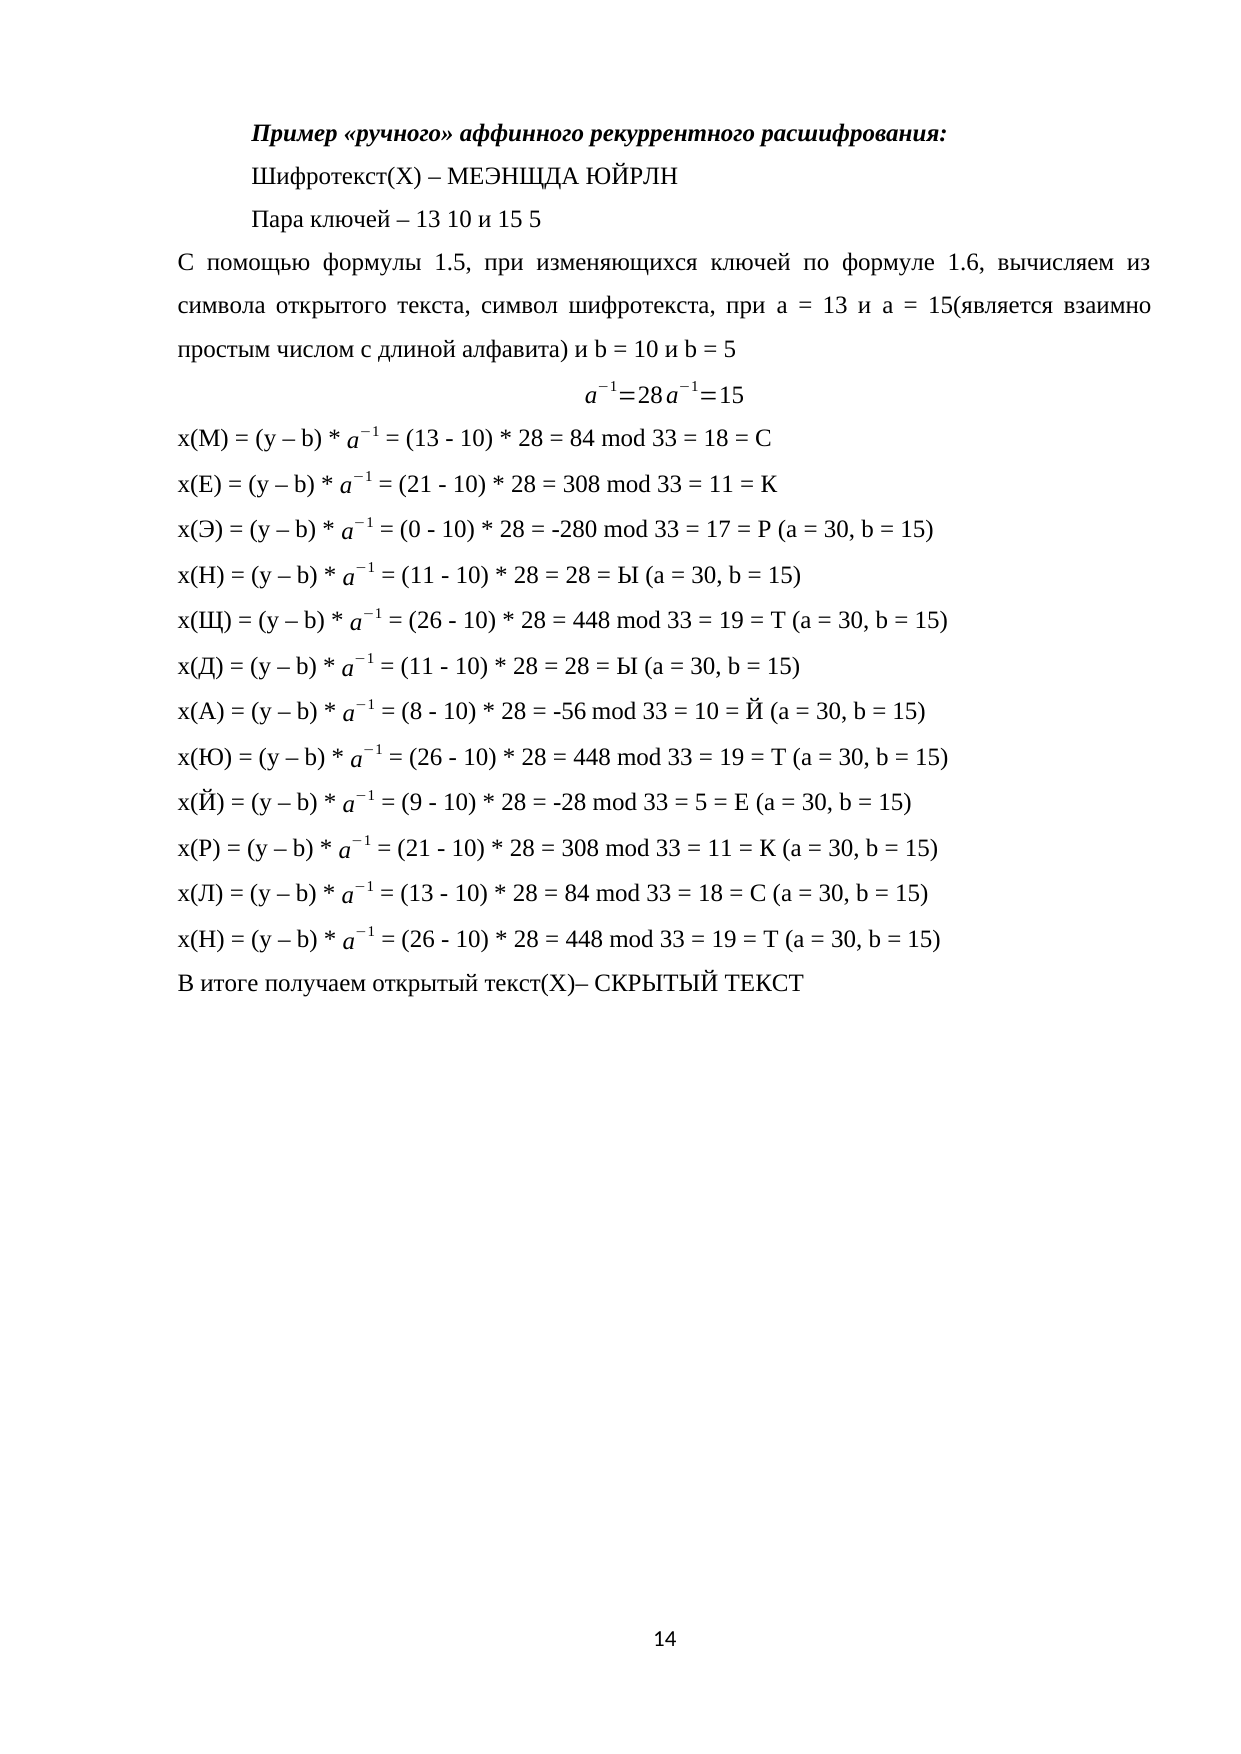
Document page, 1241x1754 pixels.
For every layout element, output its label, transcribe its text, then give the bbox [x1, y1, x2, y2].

text x(Д) = (y – b) * = (11 - 10) * 28 = 28 = Ы (a = 30, b = 15) [177, 649, 1152, 681]
text x(Э) = (y – b) * = (0 - 10) * 28 = -280 mod 33 = 17 = Р (a = 30, b = 15) [177, 513, 1152, 544]
text Пара ключей – 13 10 и 15 5 [177, 204, 1152, 233]
text x(Щ) = (y – b) * = (26 - 10) * 28 = 448 mod 33 = 19 = Т (a = 30, b = 15) [177, 604, 1152, 635]
text x(А) = (y – b) * = (8 - 10) * 28 = -56 mod 33 = 10 = Й (a = 30, b = 15) [177, 695, 1152, 726]
text Пример «ручного» аффинного рекуррентного расшифрования: [177, 118, 1152, 147]
text x(Е) = (y – b) * = (21 - 10) * 28 = 308 mod 33 = 11 = К [177, 467, 1152, 499]
text x(Н) = (y – b) * = (11 - 10) * 28 = 28 = Ы (a = 30, b = 15) [177, 558, 1152, 590]
text В итоге получаем открытый текст(Х)– СКРЫТЫЙ ТЕКСТ [177, 968, 1152, 997]
text x(Й) = (y – b) * = (9 - 10) * 28 = -28 mod 33 = 5 = Е (a = 30, b = 15) [177, 786, 1152, 817]
text x(Н) = (y – b) * = (26 - 10) * 28 = 448 mod 33 = 19 = Т (a = 30, b = 15) [177, 923, 1152, 954]
text x(М) = (y – b) * = (13 - 10) * 28 = 84 mod 33 = 18 = С [177, 422, 1152, 453]
text x(Р) = (y – b) * = (21 - 10) * 28 = 308 mod 33 = 11 = К (a = 30, b = 15) [177, 832, 1152, 863]
text x(Ю) = (y – b) * = (26 - 10) * 28 = 448 mod 33 = 19 = Т (a = 30, b = 15) [177, 741, 1152, 772]
text С помощью формулы 1.5, при изменяющихся ключей по формуле 1.6, вычисляем из символа открытого текста, символ шифротекста, при a = 13 и a = 15(является взаимно простым числом с длиной алфавита) и b = 10 и b = 5 [177, 247, 1152, 362]
text Шифротекст(Х) – МЕЭНЩДА ЮЙРЛН [177, 161, 1152, 190]
text x(Л) = (y – b) * = (13 - 10) * 28 = 84 mod 33 = 18 = С (a = 30, b = 15) [177, 877, 1152, 908]
